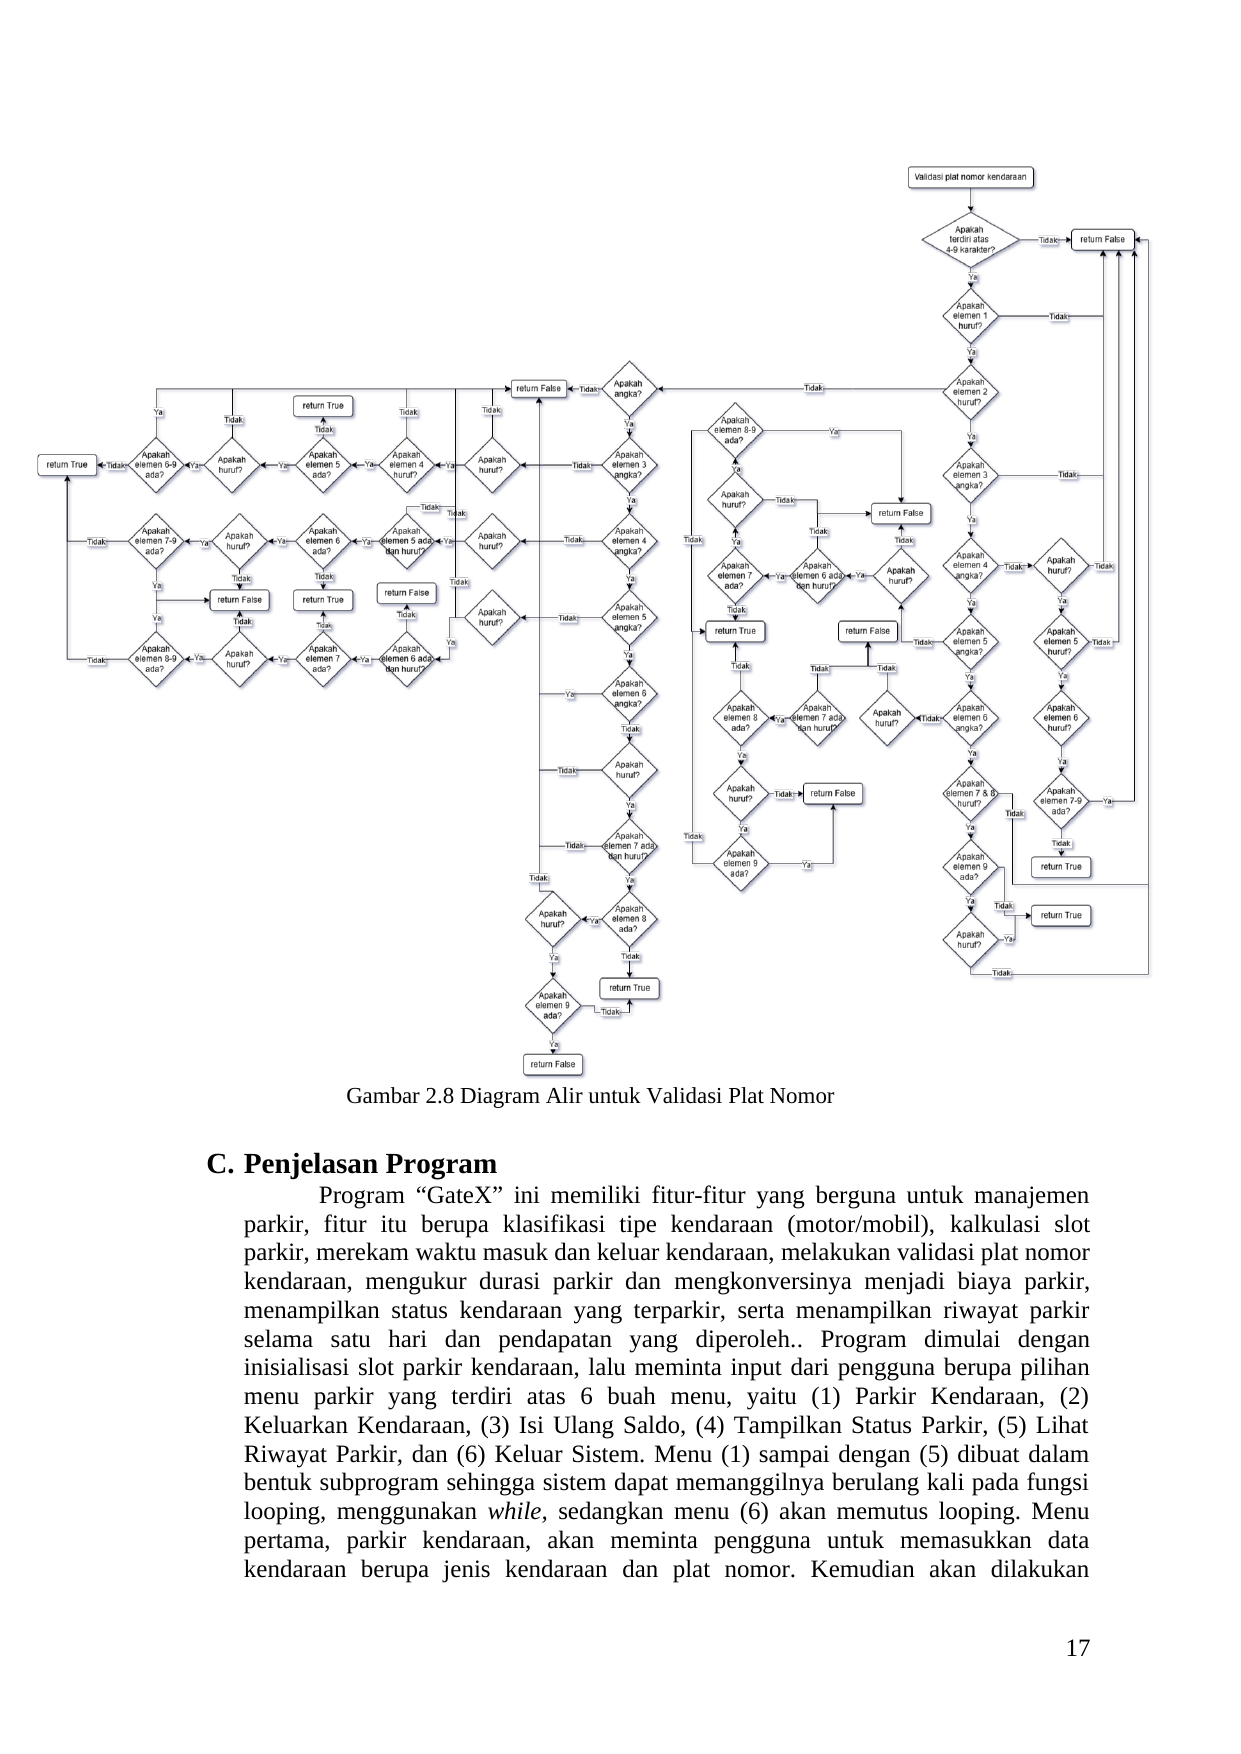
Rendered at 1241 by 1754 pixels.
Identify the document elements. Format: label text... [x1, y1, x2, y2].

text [244, 1180, 1090, 1582]
text Gambar 2.8 Diagram Alir untuk Validasi Plat Nomor [37, 1083, 1143, 1109]
subtitle Penjelasan Program [206, 1146, 1090, 1180]
picture [37, 158, 1164, 1083]
